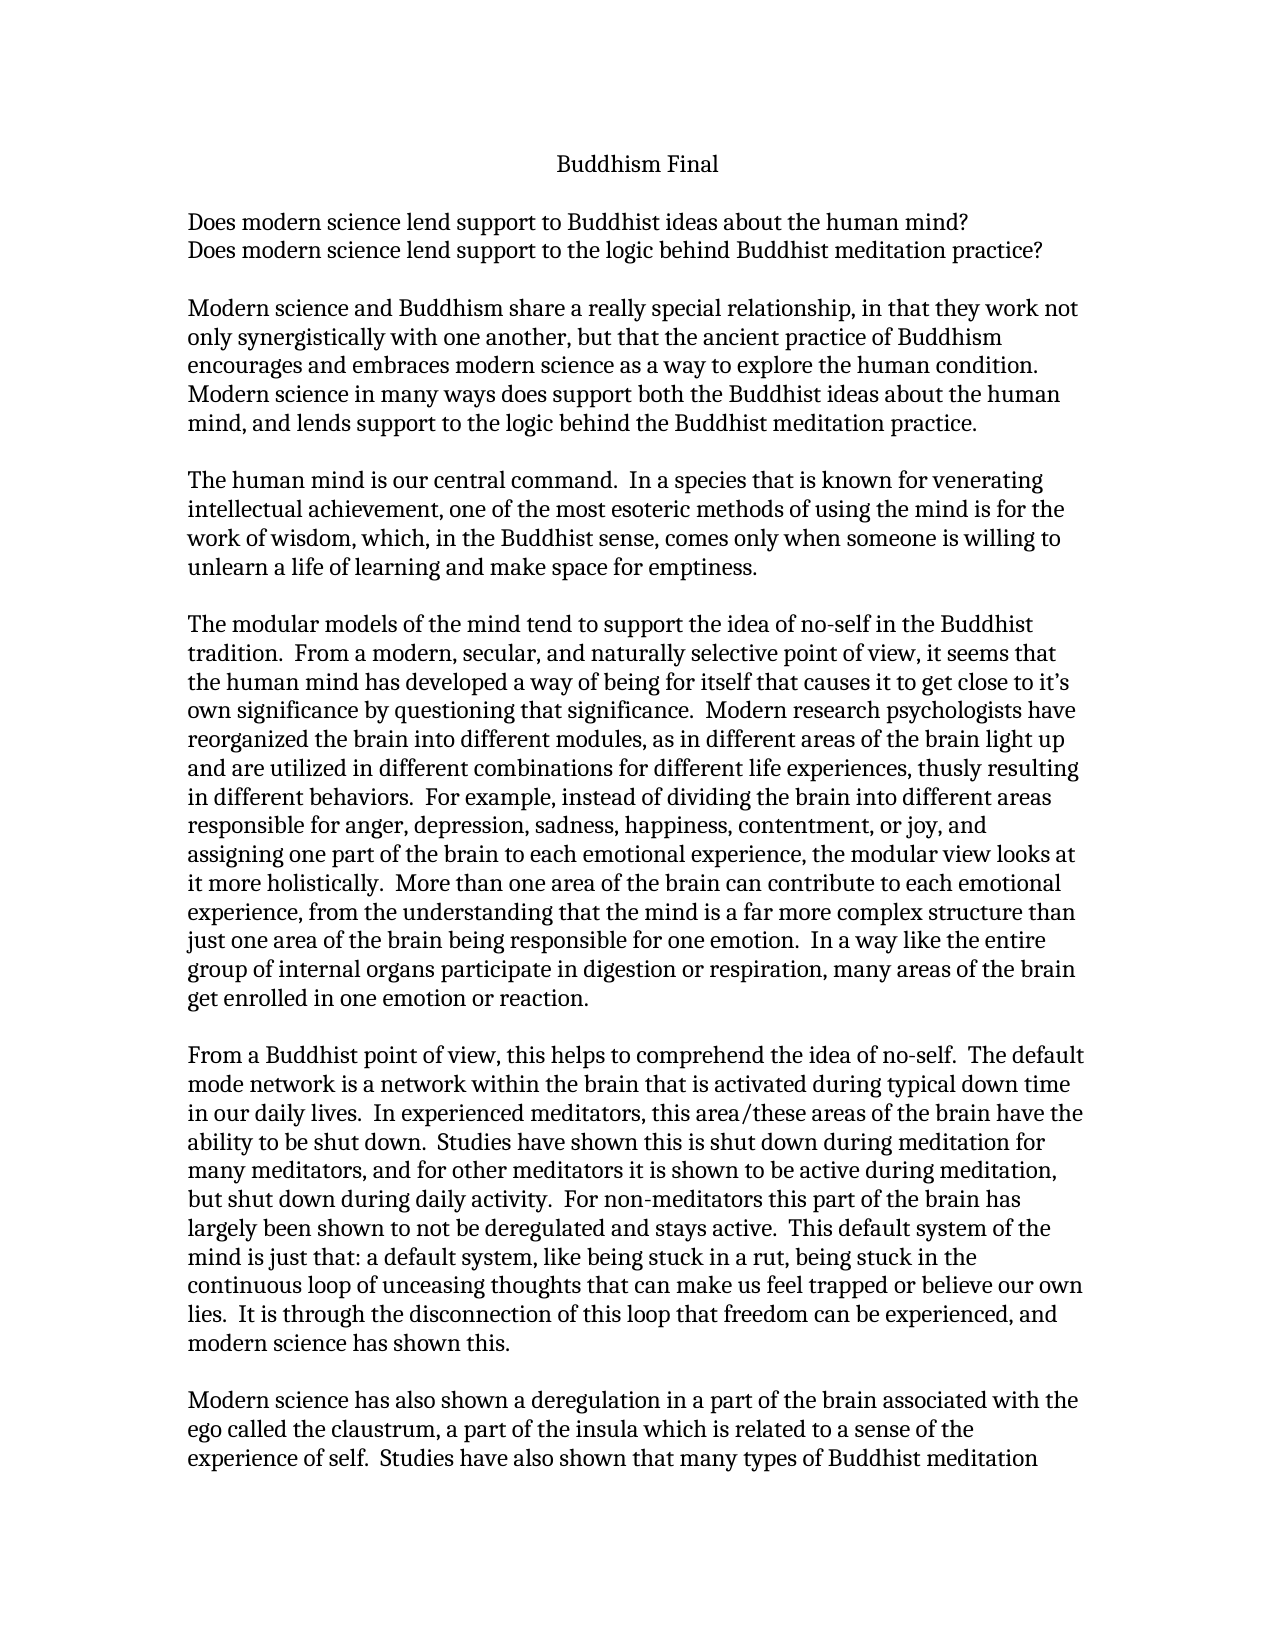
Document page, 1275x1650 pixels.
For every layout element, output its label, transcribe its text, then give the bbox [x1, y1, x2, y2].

text Modern science and Buddhism share a really special relationship, in that they work not only synergistically with one another, but that the ancient practice of Buddhism encourages and embraces modern science as a way to explore the human condition. [187, 294, 1087, 380]
text The modular models of the mind tend to support the idea of no-self in the Buddhist tradition. From a modern, secular, and naturally selective point of view, it seems that the human mind has developed a way of being for itself that causes it to get close to it’s own significance by questioning that significance. Modern research psychologists have reorganized the brain into different modules, as in different areas of the brain light up and are utilized in different combinations for different life experiences, thusly resulting in different behaviors. For example, instead of dividing the brain into different areas responsible for anger, depression, sadness, happiness, contentment, or joy, and assigning one part of the brain to each emotional experience, the modular view looks at it more holistically. More than one area of the brain can contribute to each emotional experience, from the understanding that the mind is a far more complex structure than just one area of the brain being responsible for one emotion. In a way like the entire group of internal organs participate in digestion or respiration, many areas of the brain get enrolled in one emotion or reaction. [187, 610, 1087, 1012]
text Modern science in many ways does support both the Buddhist ideas about the human mind, and lends support to the logic behind the Buddhist meditation practice. [187, 380, 1087, 437]
text From a Buddhist point of view, this helps to comprehend the idea of no-self. The default mode network is a network within the brain that is activated during typical down time in our daily lives. In experienced meditators, this area/these areas of the brain have the ability to be shut down. Studies have shown this is shut down during meditation for many meditators, and for other meditators it is shown to be active during meditation, but shut down during daily activity. For non-meditators this part of the brain has largely been shown to not be deregulated and stays active. This default system of the mind is just that: a default system, like being stuck in a rut, being stuck in the continuous loop of unceasing thoughts that can make us feel trapped or believe our own lies. It is through the disconnection of this loop that freedom can be experienced, and modern science has shown this. [187, 1041, 1087, 1357]
text Does modern science lend support to Buddhist ideas about the human mind? [187, 207, 1087, 236]
text The human mind is our central command. In a species that is known for venerating intellectual achievement, one of the most esoteric methods of using the mind is for the work of wisdom, which, in the Buddhist sense, comes only when someone is willing to unlearn a life of learning and make space for emptiness. [187, 466, 1087, 581]
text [187, 1386, 1087, 1472]
text Does modern science lend support to the logic behind Buddhist meditation practice? [187, 236, 1087, 265]
text Buddhism Final [187, 150, 1087, 179]
